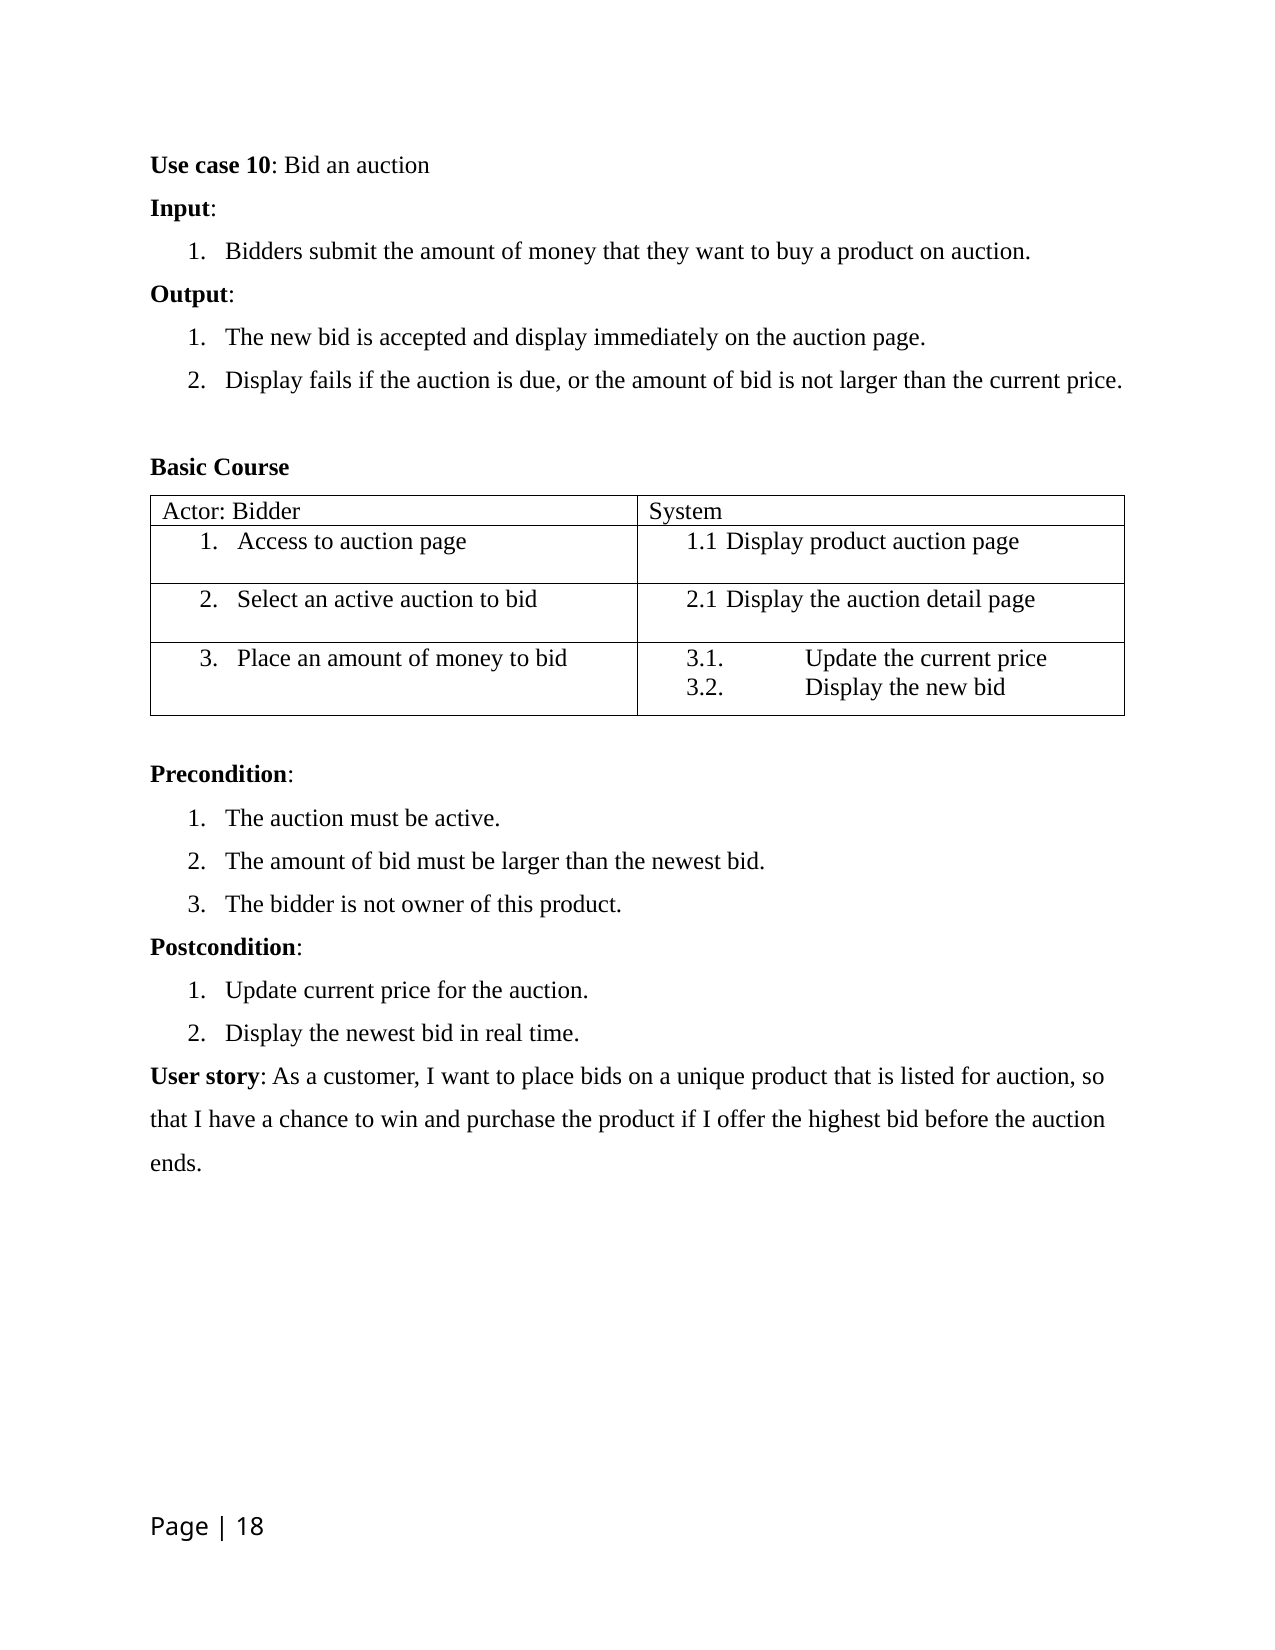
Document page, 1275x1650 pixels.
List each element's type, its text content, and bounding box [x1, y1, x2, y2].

text Input: [150, 193, 1125, 222]
table_cell Display product auction page [638, 526, 1124, 583]
list The auction must be active. [187, 803, 1125, 831]
text Precondition: [150, 759, 1125, 788]
table_header Actor: Bidder [151, 496, 637, 525]
table_cell Display the auction detail page [638, 584, 1124, 642]
list Bidders submit the amount of money that they want to buy a product on auction. [187, 236, 1125, 265]
table_header System [638, 496, 1124, 525]
list Display fails if the auction is due, or the amount of bid is not larger than the current price. [187, 366, 1125, 394]
table_cell Access to auction page [151, 526, 637, 583]
list Display the newest bid in real time. [187, 1018, 1125, 1047]
list The bidder is not owner of this product. [187, 889, 1125, 918]
text Use case 10: Bid an auction [150, 150, 1125, 179]
text Output: [150, 279, 1125, 308]
table_cell Select an active auction to bid [151, 584, 637, 642]
list Update current price for the auction. [187, 975, 1125, 1004]
list The amount of bid must be larger than the newest bid. [187, 846, 1125, 874]
text User story: As a customer, I want to place bids on a unique product that is listed for auction, so that I have a chance to win and purchase the product if I offer the highest bid before the auction ends. [150, 1061, 1125, 1176]
list The new bid is accepted and display immediately on the auction page. [187, 322, 1125, 351]
table_cell Place an amount of money to bid [151, 643, 637, 715]
text Basic Course [150, 452, 1125, 481]
text Postcondition: [150, 932, 1125, 961]
table_cell Update the current price Display the new bid [638, 643, 1124, 715]
